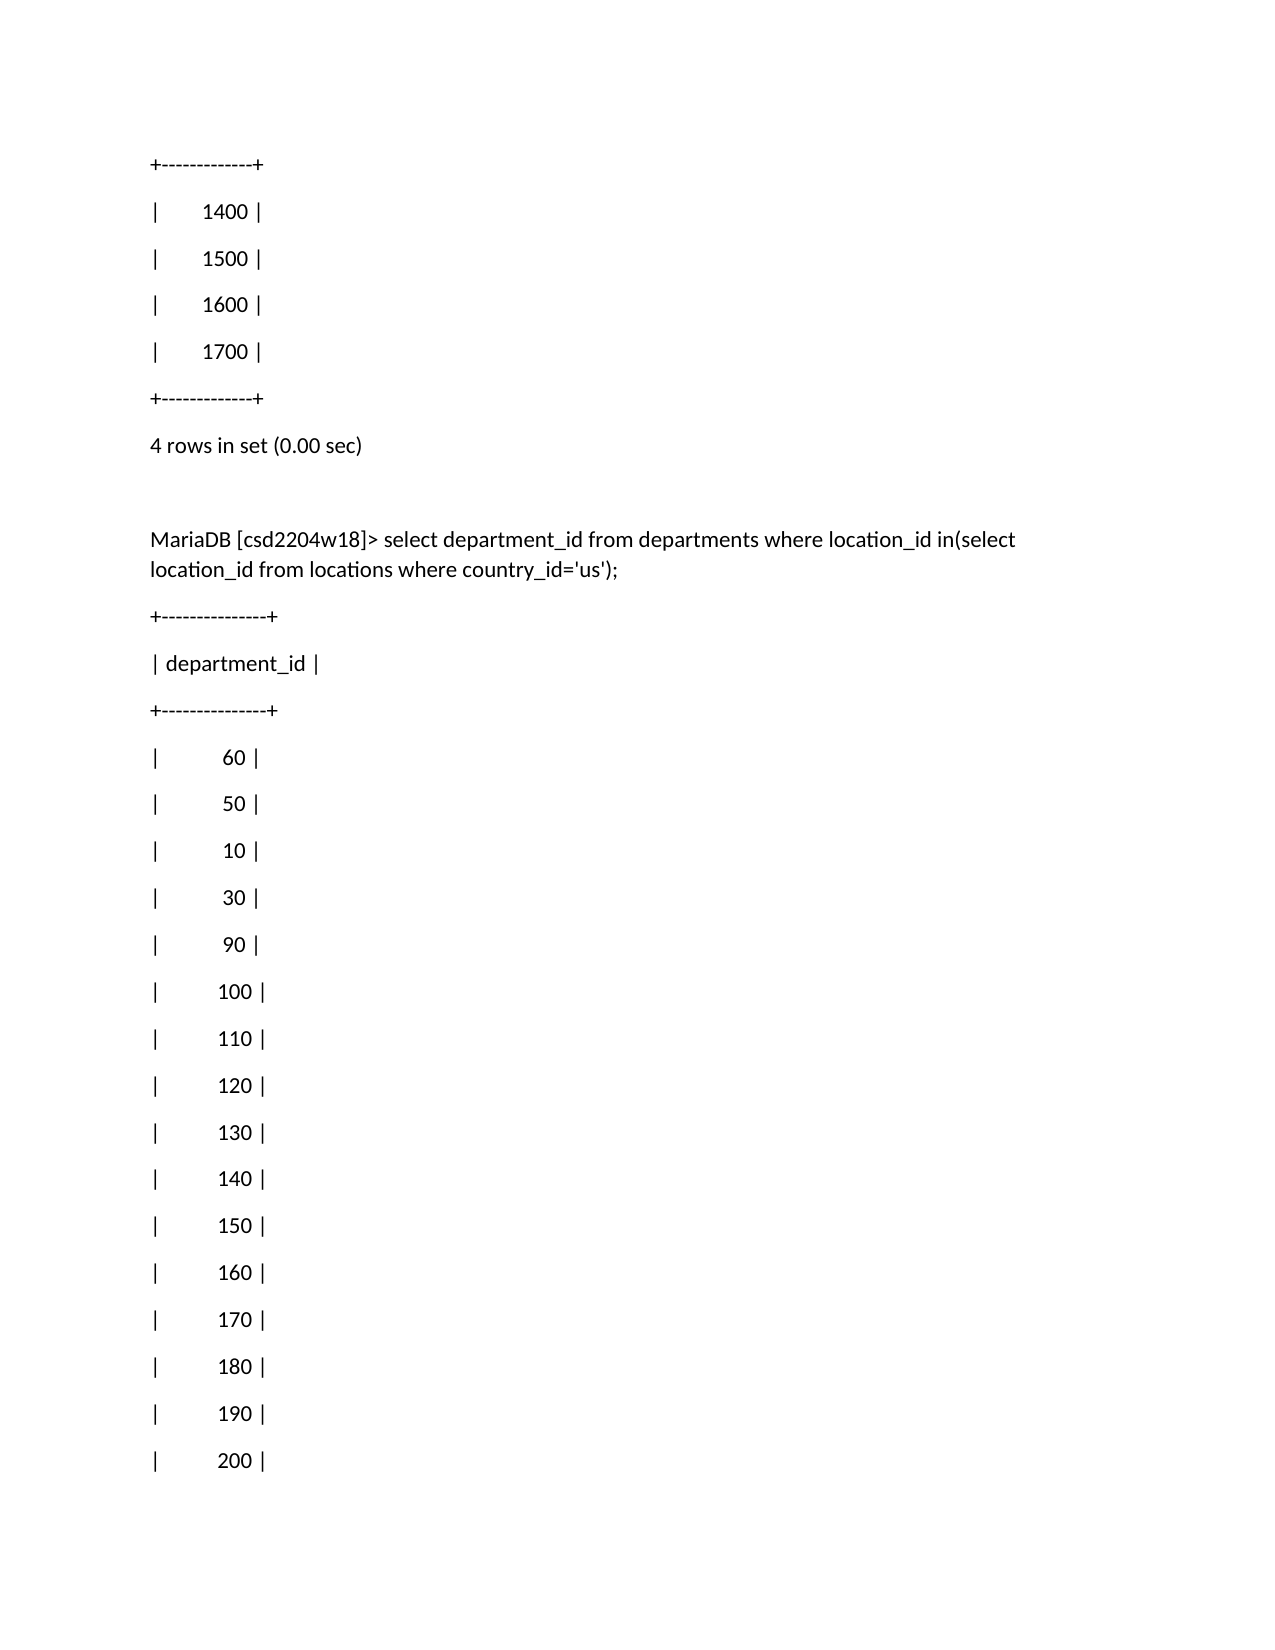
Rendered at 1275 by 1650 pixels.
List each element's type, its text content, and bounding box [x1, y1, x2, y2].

text | 120 | [150, 1071, 1125, 1099]
text | 200 | [150, 1446, 1125, 1474]
text | 150 | [150, 1211, 1125, 1239]
text +-------------+ [150, 384, 1125, 412]
text | 1600 | [150, 291, 1125, 319]
text | 170 | [150, 1305, 1125, 1333]
text 4 rows in set (0.00 sec) [150, 431, 1125, 459]
text | 130 | [150, 1118, 1125, 1146]
text | 10 | [150, 836, 1125, 864]
text | 140 | [150, 1164, 1125, 1193]
text MariaDB [csd2204w18]> select department_id from departments where location_id in(select location_id from locations where country_id='us'); [150, 525, 1125, 583]
text | 90 | [150, 930, 1125, 958]
text | 1400 | [150, 197, 1125, 225]
text | 50 | [150, 789, 1125, 818]
text | 1700 | [150, 337, 1125, 366]
text | 190 | [150, 1399, 1125, 1427]
text +---------------+ [150, 696, 1125, 724]
text | 100 | [150, 977, 1125, 1005]
text | 180 | [150, 1352, 1125, 1380]
text +-------------+ [150, 150, 1125, 178]
text | 110 | [150, 1024, 1125, 1052]
text | department_id | [150, 649, 1125, 677]
text | 160 | [150, 1258, 1125, 1286]
text | 30 | [150, 883, 1125, 911]
text | 60 | [150, 743, 1125, 771]
text +---------------+ [150, 602, 1125, 630]
text | 1500 | [150, 244, 1125, 272]
